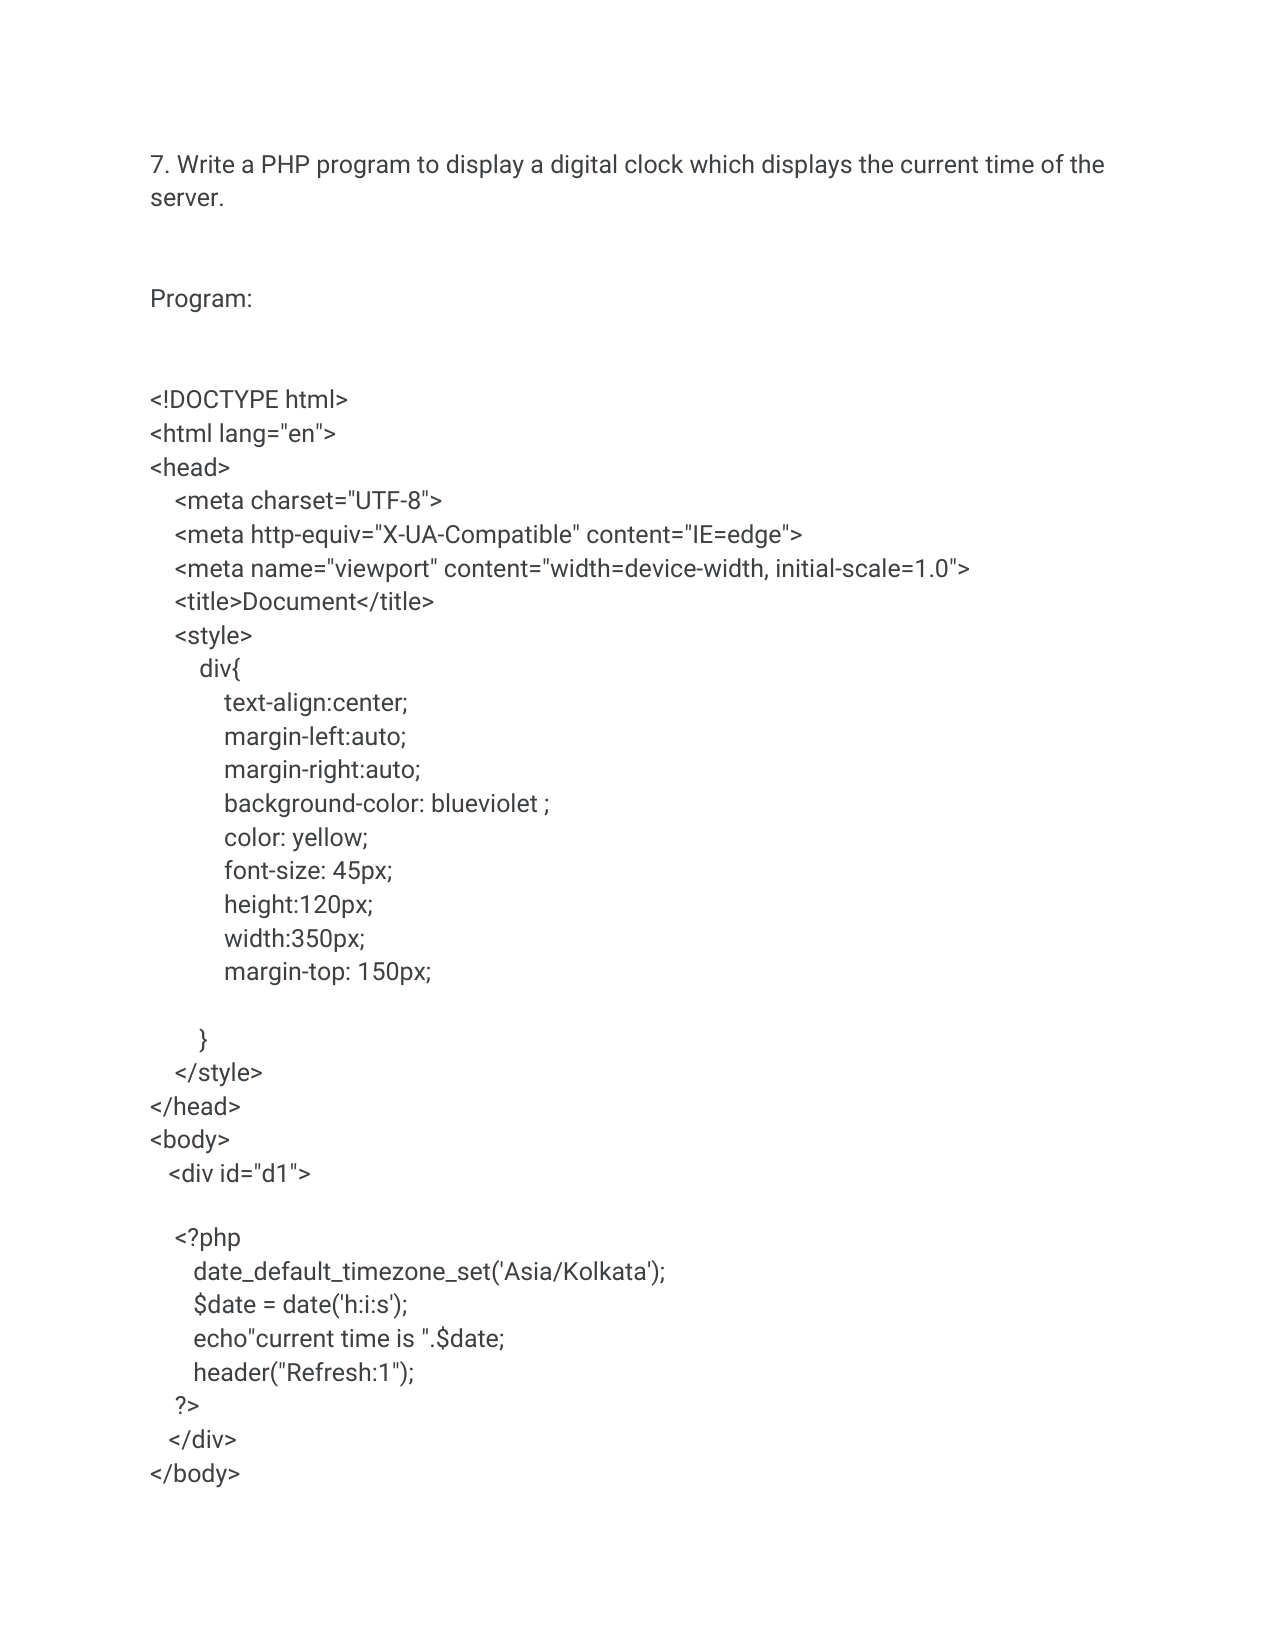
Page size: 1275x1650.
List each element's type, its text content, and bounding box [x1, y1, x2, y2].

text <head> [150, 453, 1125, 482]
text <body> [150, 1126, 1125, 1155]
text text-align:center; [150, 688, 1125, 718]
text Program: [150, 284, 1125, 314]
text <style> [150, 621, 1125, 650]
text </div> [150, 1425, 1125, 1454]
text <html lang="en"> [150, 419, 1125, 448]
text color: yellow; [150, 823, 1125, 852]
text <?php [150, 1223, 1125, 1252]
text width:350px; [150, 924, 1125, 953]
text margin-right:auto; [150, 756, 1125, 785]
text </head> [150, 1092, 1125, 1121]
text <!DOCTYPE html> [150, 386, 1125, 415]
text margin-left:auto; [150, 722, 1125, 751]
text </style> [150, 1058, 1125, 1088]
text echo"current time is ".$date; [150, 1324, 1125, 1353]
text <meta name="viewport" content="width=device-width, initial-scale=1.0"> [150, 554, 1125, 583]
text font-size: 45px; [150, 857, 1125, 886]
text date_default_timezone_set('Asia/Kolkata'); [150, 1257, 1125, 1286]
text ?> [150, 1391, 1125, 1421]
text <title>Document</title> [150, 587, 1125, 617]
text background-color: blueviolet ; [150, 789, 1125, 818]
text $date = date('h:i:s'); [150, 1291, 1125, 1320]
text 7. Write a PHP program to display a digital clock which displays the current time of the server. [150, 150, 1125, 213]
text height:120px; [150, 890, 1125, 919]
text </body> [150, 1459, 1125, 1488]
text div{ [150, 655, 1125, 684]
text } [150, 1025, 1125, 1054]
text margin-top: 150px; [150, 957, 1125, 987]
text <meta charset="UTF-8"> [150, 486, 1125, 516]
text header("Refresh:1"); [150, 1358, 1125, 1387]
text <div id="d1"> [150, 1159, 1125, 1189]
text <meta http-equiv="X-UA-Compatible" content="IE=edge"> [150, 520, 1125, 549]
